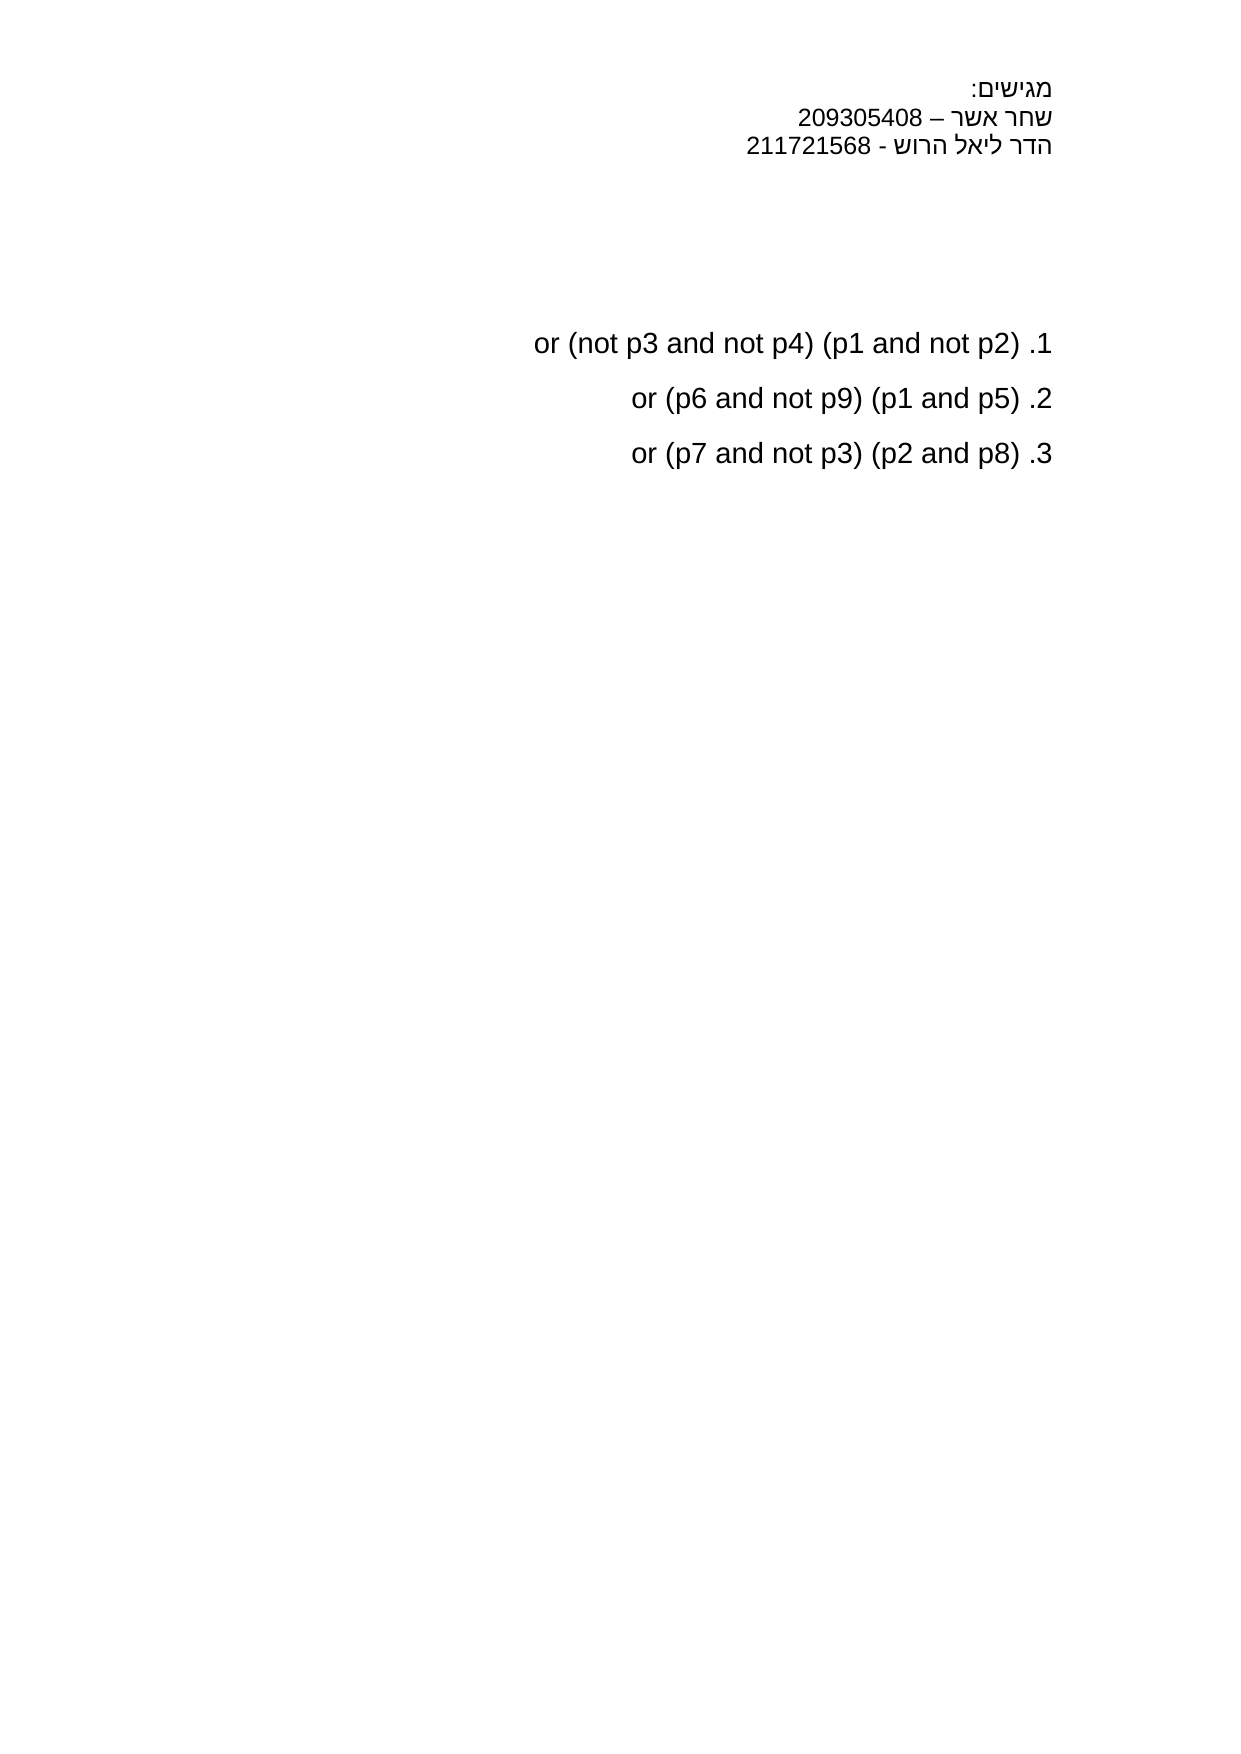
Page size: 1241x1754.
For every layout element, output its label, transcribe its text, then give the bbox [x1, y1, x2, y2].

text 1. (p1 and not p2) or (not p3 and not p4) [187, 326, 1053, 359]
text 2. (p1 and p5) or (p6 and not p9) [187, 381, 1053, 414]
text 3. (p2 and p8) or (p7 and not p3) [187, 436, 1053, 469]
